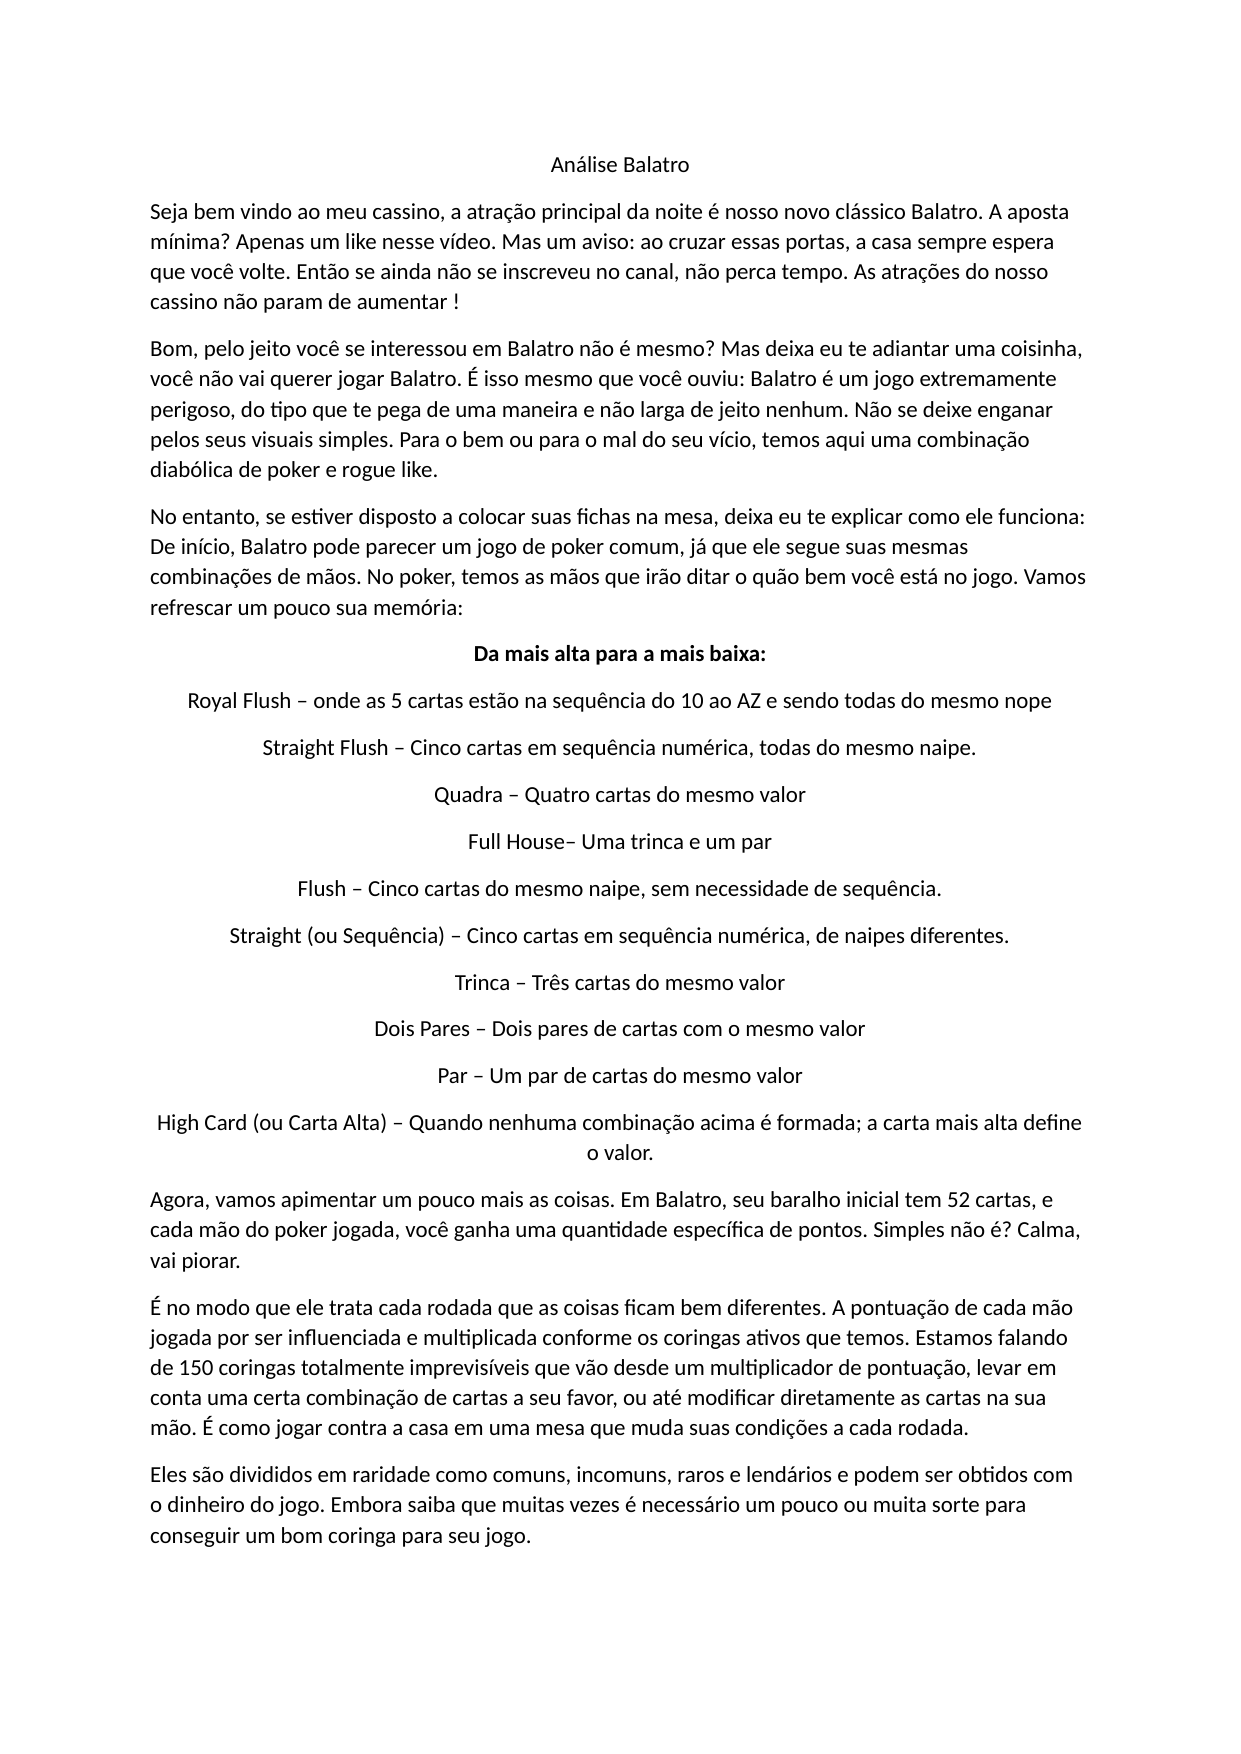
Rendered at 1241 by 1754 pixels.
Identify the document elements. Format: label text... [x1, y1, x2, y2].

text Da mais alta para a mais baixa: [150, 639, 1090, 668]
text Par – Um par de cartas do mesmo valor [150, 1061, 1090, 1089]
text Straight Flush – Cinco cartas em sequência numérica, todas do mesmo naipe. [150, 733, 1090, 761]
text Royal Flush – onde as 5 cartas estão na sequência do 10 ao AZ e sendo todas do mesmo nope [150, 686, 1090, 714]
text Flush – Cinco cartas do mesmo naipe, sem necessidade de sequência. [150, 874, 1090, 902]
text Bom, pelo jeito você se interessou em Balatro não é mesmo? Mas deixa eu te adiantar uma coisinha, você não vai querer jogar Balatro. É isso mesmo que você ouviu: Balatro é um jogo extremamente perigoso, do tipo que te pega de uma maneira e não larga de jeito nenhum. Não se deixe enganar pelos seus visuais simples. Para o bem ou para o mal do seu vício, temos aqui uma combinação diabólica de poker e rogue like. [150, 334, 1090, 483]
text Quadra – Quatro cartas do mesmo valor [150, 780, 1090, 808]
text É no modo que ele trata cada rodada que as coisas ficam bem diferentes. A pontuação de cada mão jogada por ser influenciada e multiplicada conforme os coringas ativos que temos. Estamos falando de 150 coringas totalmente imprevisíveis que vão desde um multiplicador de pontuação, levar em conta uma certa combinação de cartas a seu favor, ou até modificar diretamente as cartas na sua mão. É como jogar contra a casa em uma mesa que muda suas condições a cada rodada. [150, 1293, 1090, 1442]
text Trinca – Três cartas do mesmo valor [150, 968, 1090, 996]
text Full House– Uma trinca e um par [150, 827, 1090, 855]
text Eles são divididos em raridade como comuns, incomuns, raros e lendários e podem ser obtidos com o dinheiro do jogo. Embora saiba que muitas vezes é necessário um pouco ou muita sorte para conseguir um bom coringa para seu jogo. [150, 1460, 1090, 1549]
text No entanto, se estiver disposto a colocar suas fichas na mesa, deixa eu te explicar como ele funciona: De início, Balatro pode parecer um jogo de poker comum, já que ele segue suas mesmas combinações de mãos. No poker, temos as mãos que irão ditar o quão bem você está no jogo. Vamos refrescar um pouco sua memória: [150, 502, 1090, 621]
text Agora, vamos apimentar um pouco mais as coisas. Em Balatro, seu baralho inicial tem 52 cartas, e cada mão do poker jogada, você ganha uma quantidade específica de pontos. Simples não é? Calma, vai piorar. [150, 1185, 1090, 1274]
text Straight (ou Sequência) – Cinco cartas em sequência numérica, de naipes diferentes. [150, 921, 1090, 949]
text High Card (ou Carta Alta) – Quando nenhuma combinação acima é formada; a carta mais alta define o valor. [150, 1108, 1090, 1167]
text Análise Balatro [150, 150, 1090, 178]
text Seja bem vindo ao meu cassino, a atração principal da noite é nosso novo clássico Balatro. A aposta mínima? Apenas um like nesse vídeo. Mas um aviso: ao cruzar essas portas, a casa sempre espera que você volte. Então se ainda não se inscreveu no canal, não perca tempo. As atrações do nosso cassino não param de aumentar ! [150, 197, 1090, 316]
text Dois Pares – Dois pares de cartas com o mesmo valor [150, 1014, 1090, 1043]
